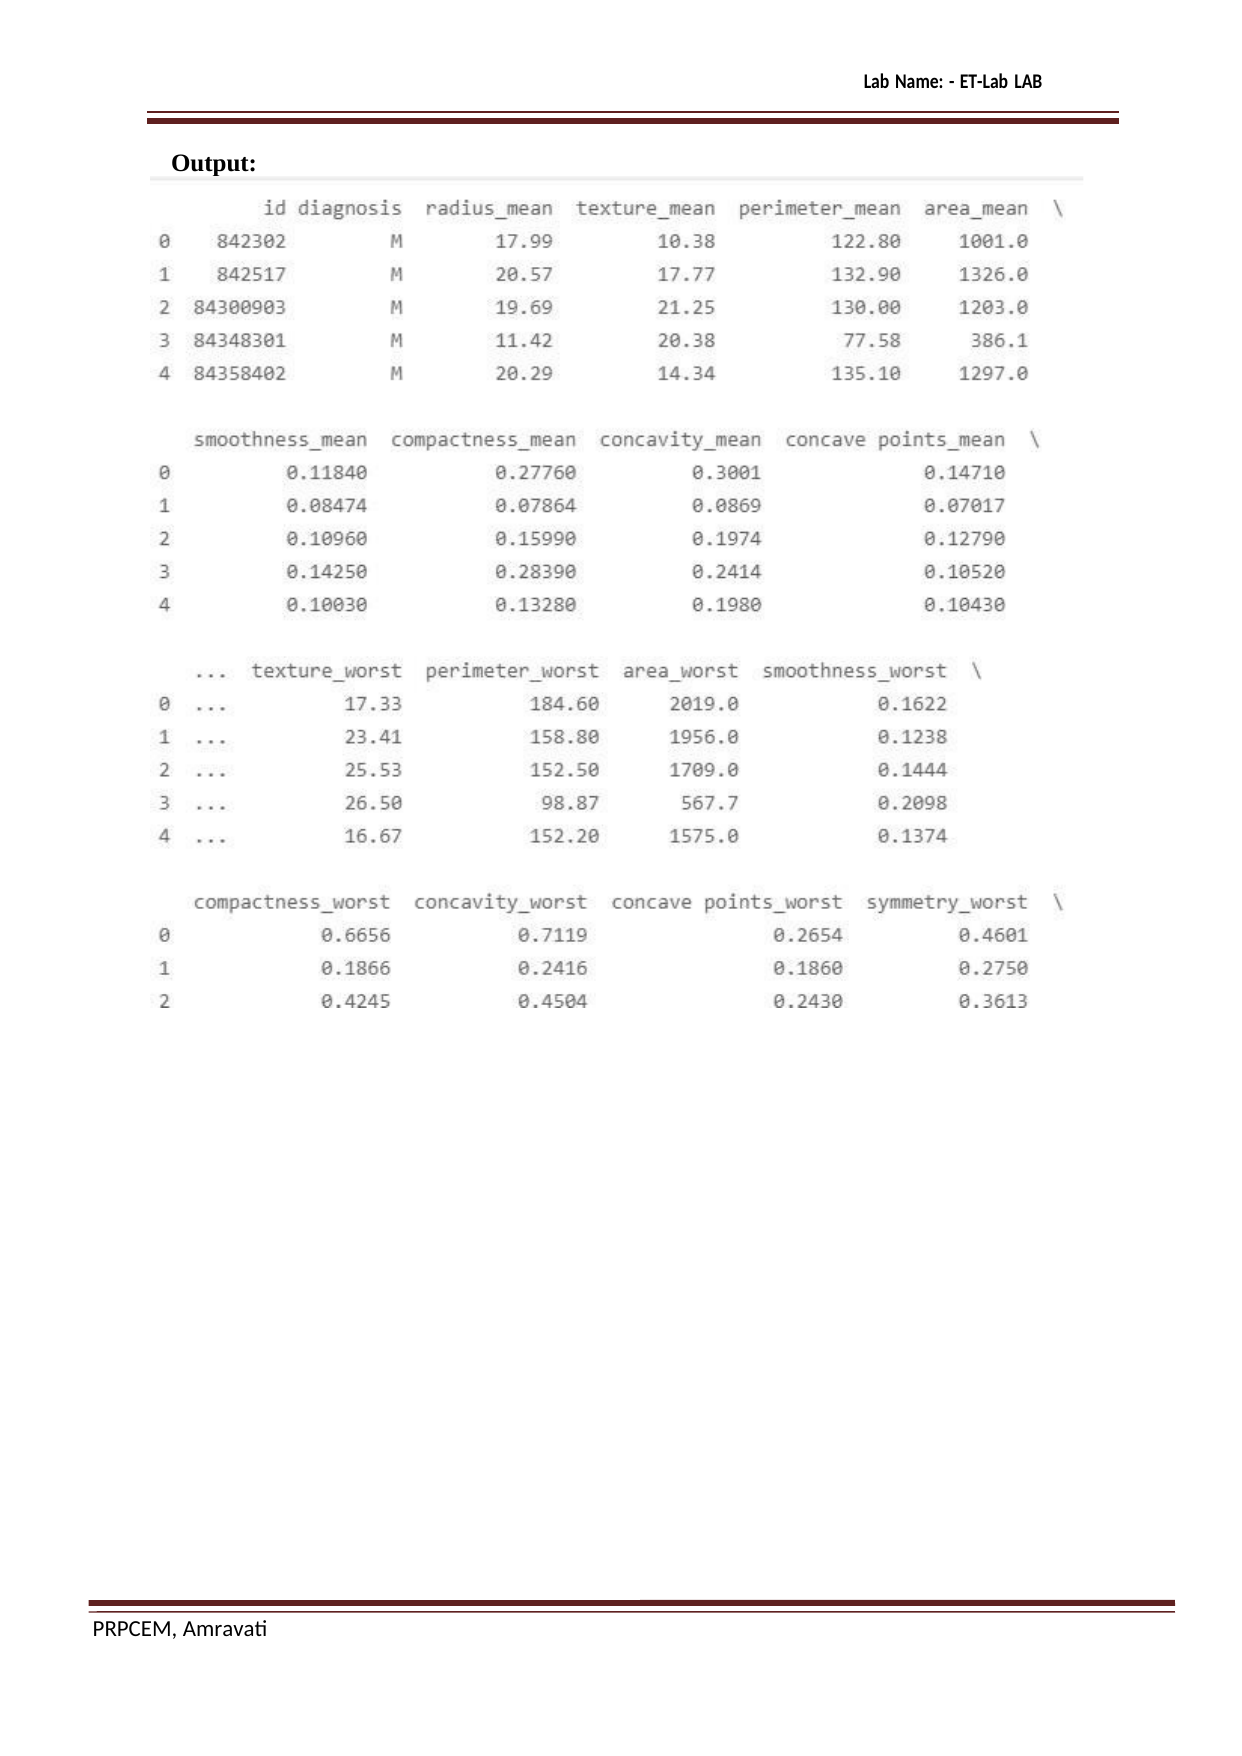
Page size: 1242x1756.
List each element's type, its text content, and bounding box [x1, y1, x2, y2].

picture [150, 176, 1084, 1008]
subtitle Output: [171, 148, 1242, 177]
